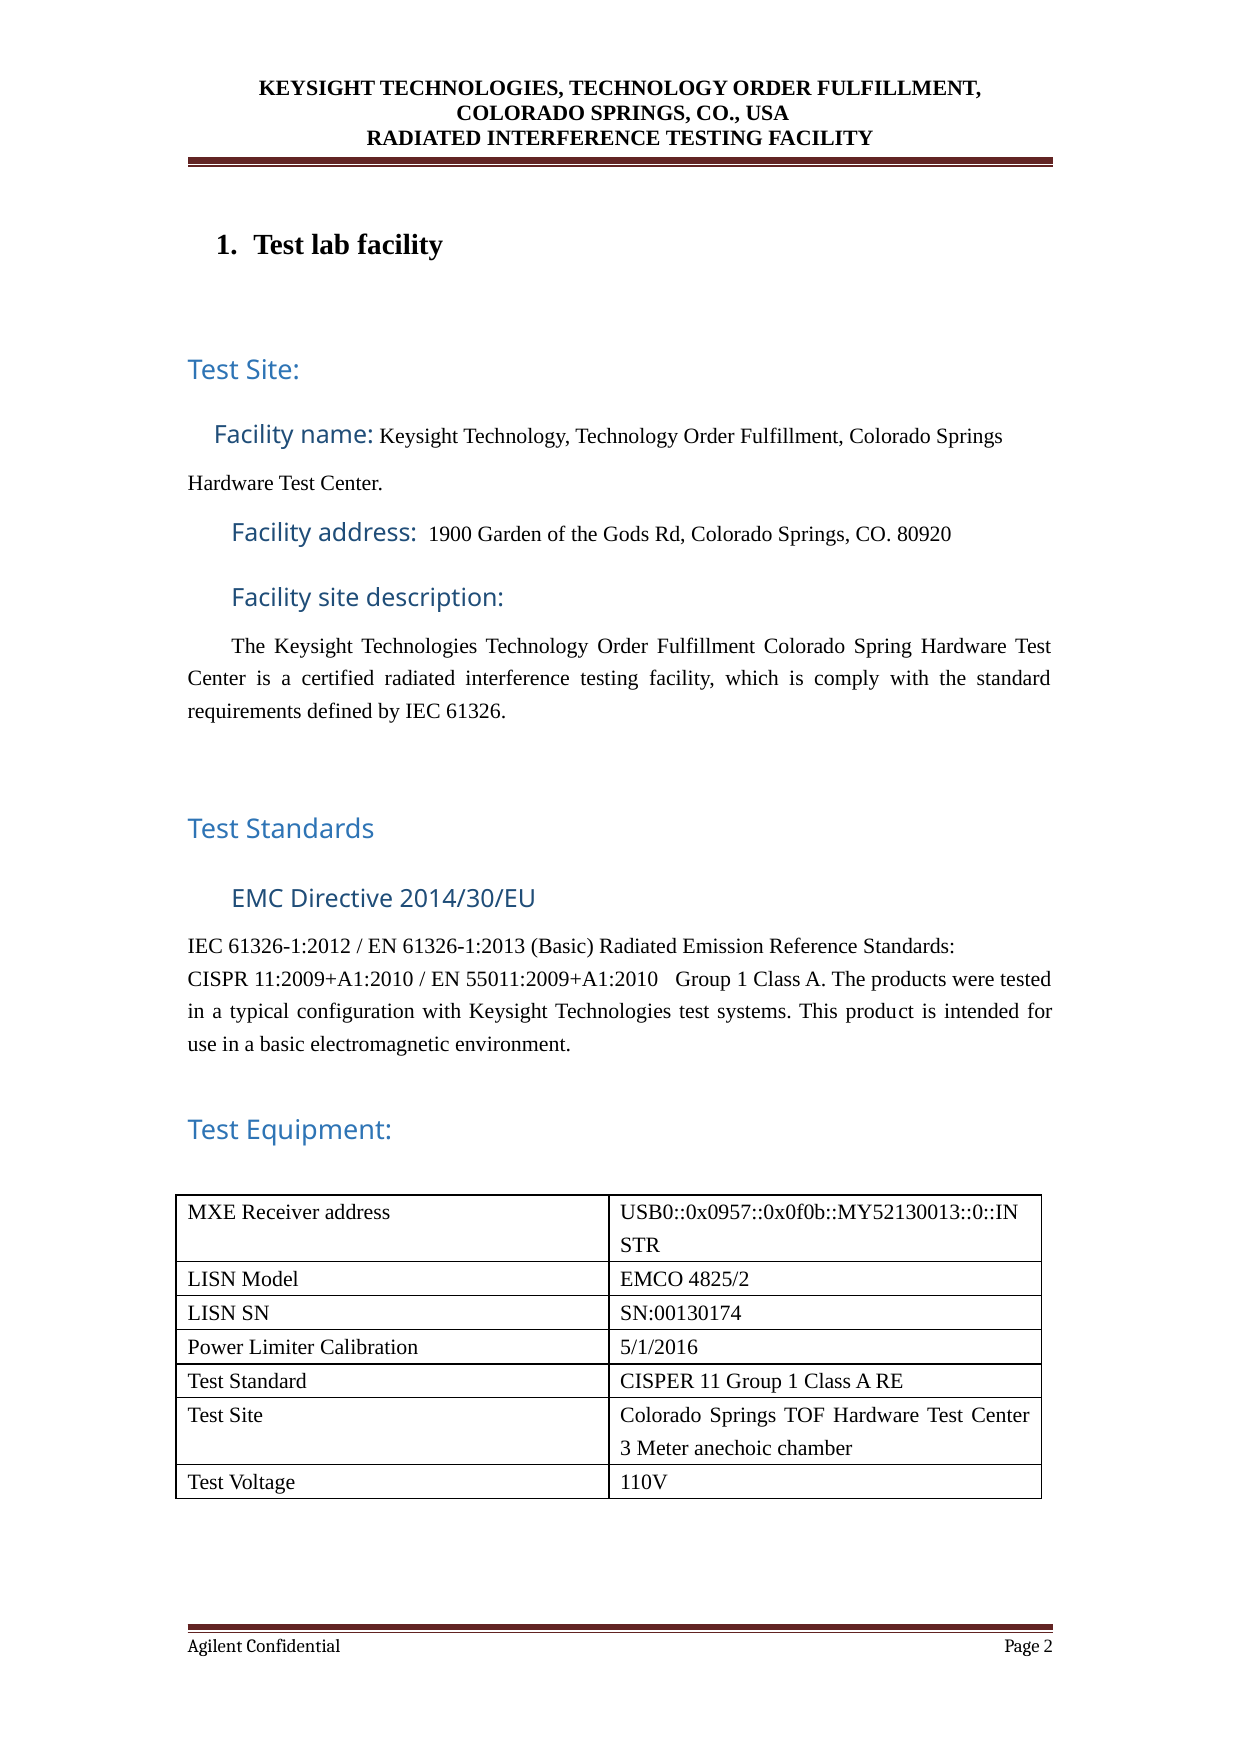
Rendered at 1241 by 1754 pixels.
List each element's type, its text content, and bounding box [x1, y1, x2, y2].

table_cell LISN Model [177, 1262, 608, 1295]
table_cell 110V [610, 1465, 1041, 1497]
table_cell Test Standard [177, 1365, 608, 1397]
table_cell Test Site [177, 1398, 608, 1463]
table_cell Test Voltage [177, 1465, 608, 1497]
subtitle Test Site: [187, 337, 1053, 402]
subtitle Test Standards [187, 796, 1053, 861]
table_cell 5/1/2016 [610, 1330, 1041, 1363]
subtitle Test Equipment: [187, 1097, 1053, 1162]
text Facility name: Keysight Technology, Technology Order Fulfillment, Colorado Springs Hardware Test Center. [187, 402, 1053, 499]
table_header MXE Receiver address [177, 1196, 608, 1261]
table_cell Power Limiter Calibration [177, 1330, 608, 1363]
text Facility site description: [187, 564, 1053, 629]
table_cell Colorado Springs TOF Hardware Test Center 3 Meter anechoic chamber [610, 1398, 1041, 1463]
table_cell CISPER 11 Group 1 Class A RE [610, 1365, 1041, 1397]
text Facility address: 1900 Garden of the Gods Rd, Colorado Springs, CO. 80920 [187, 499, 1053, 564]
subtitle EMC Directive 2014/30/EU [231, 865, 1053, 930]
text IEC 61326-1:2012 / EN 61326-1:2013 (Basic) Radiated Emission Reference Standards: [187, 930, 1053, 962]
table_cell EMCO 4825/2 [610, 1262, 1041, 1295]
text CISPR 11:2009+A1:2010 / EN 55011:2009+A1:2010 Group 1 Class A. The products were tested in a typical configuration with Keysight Technologies test systems. This product is intended for use in a basic electromagnetic environment. [187, 962, 1053, 1060]
table_header USB0::0x0957::0x0f0b::MY52130013::0::INSTR [610, 1196, 1041, 1261]
text The Keysight Technologies Technology Order Fulfillment Colorado Spring Hardware Test Center is a certified radiated interference testing facility, which is comply with the standard requirements defined by IEC 61326. [187, 629, 1053, 727]
subtitle Test lab facility [216, 212, 1053, 277]
table_cell LISN SN [177, 1296, 608, 1329]
table_cell SN:00130174 [610, 1296, 1041, 1329]
